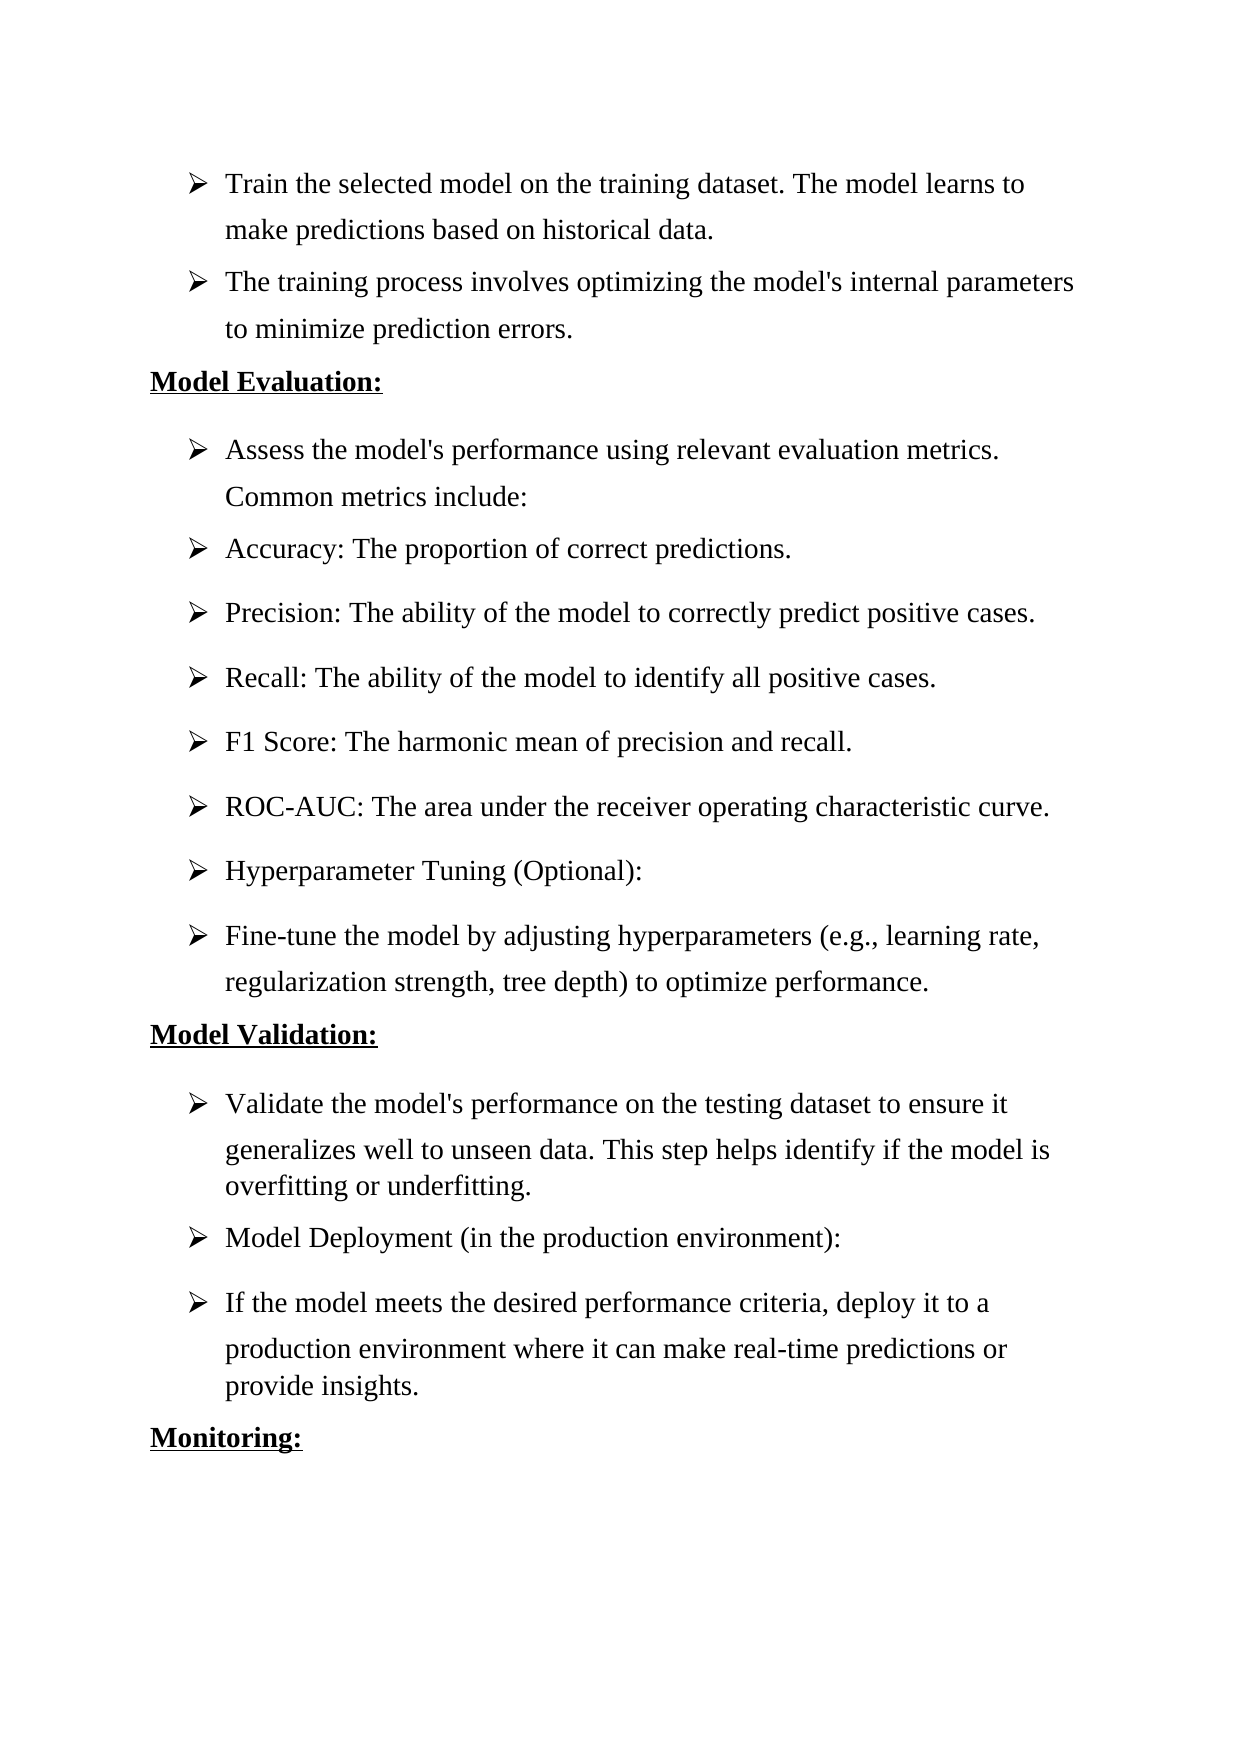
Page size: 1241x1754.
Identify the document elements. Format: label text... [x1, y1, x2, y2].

list Train the selected model on the training dataset. The model learns to make predictions based on historical data. [187, 150, 1090, 246]
list Accuracy: The proportion of correct predictions. [187, 515, 1090, 575]
list Model Deployment (in the production environment): [187, 1205, 1090, 1264]
list Assess the model's performance using relevant evaluation metrics. Common metrics include: [187, 417, 1090, 512]
text Monitoring: [150, 1421, 1090, 1454]
list Hyperparameter Tuning (Optional): [187, 837, 1090, 897]
list Recall: The ability of the model to identify all positive cases. [187, 644, 1090, 704]
list Precision: The ability of the model to correctly predict positive cases. [187, 579, 1090, 639]
text Model Validation: [150, 1017, 1090, 1051]
list Validate the model's performance on the testing dataset to ensure it generalizes well to unseen data. This step helps identify if the model is overfitting or underfitting. [187, 1070, 1090, 1202]
text Model Evaluation: [150, 364, 1090, 397]
list If the model meets the desired performance criteria, deploy it to a production environment where it can make real-time predictions or provide insights. [187, 1269, 1090, 1401]
list F1 Score: The harmonic mean of precision and recall. [187, 708, 1090, 768]
list ROC-AUC: The area under the receiver operating characteristic curve. [187, 773, 1090, 833]
list The training process involves optimizing the model's internal parameters to minimize prediction errors. [187, 248, 1090, 344]
list Fine-tune the model by adjusting hyperparameters (e.g., learning rate, regularization strength, tree depth) to optimize performance. [187, 902, 1090, 998]
